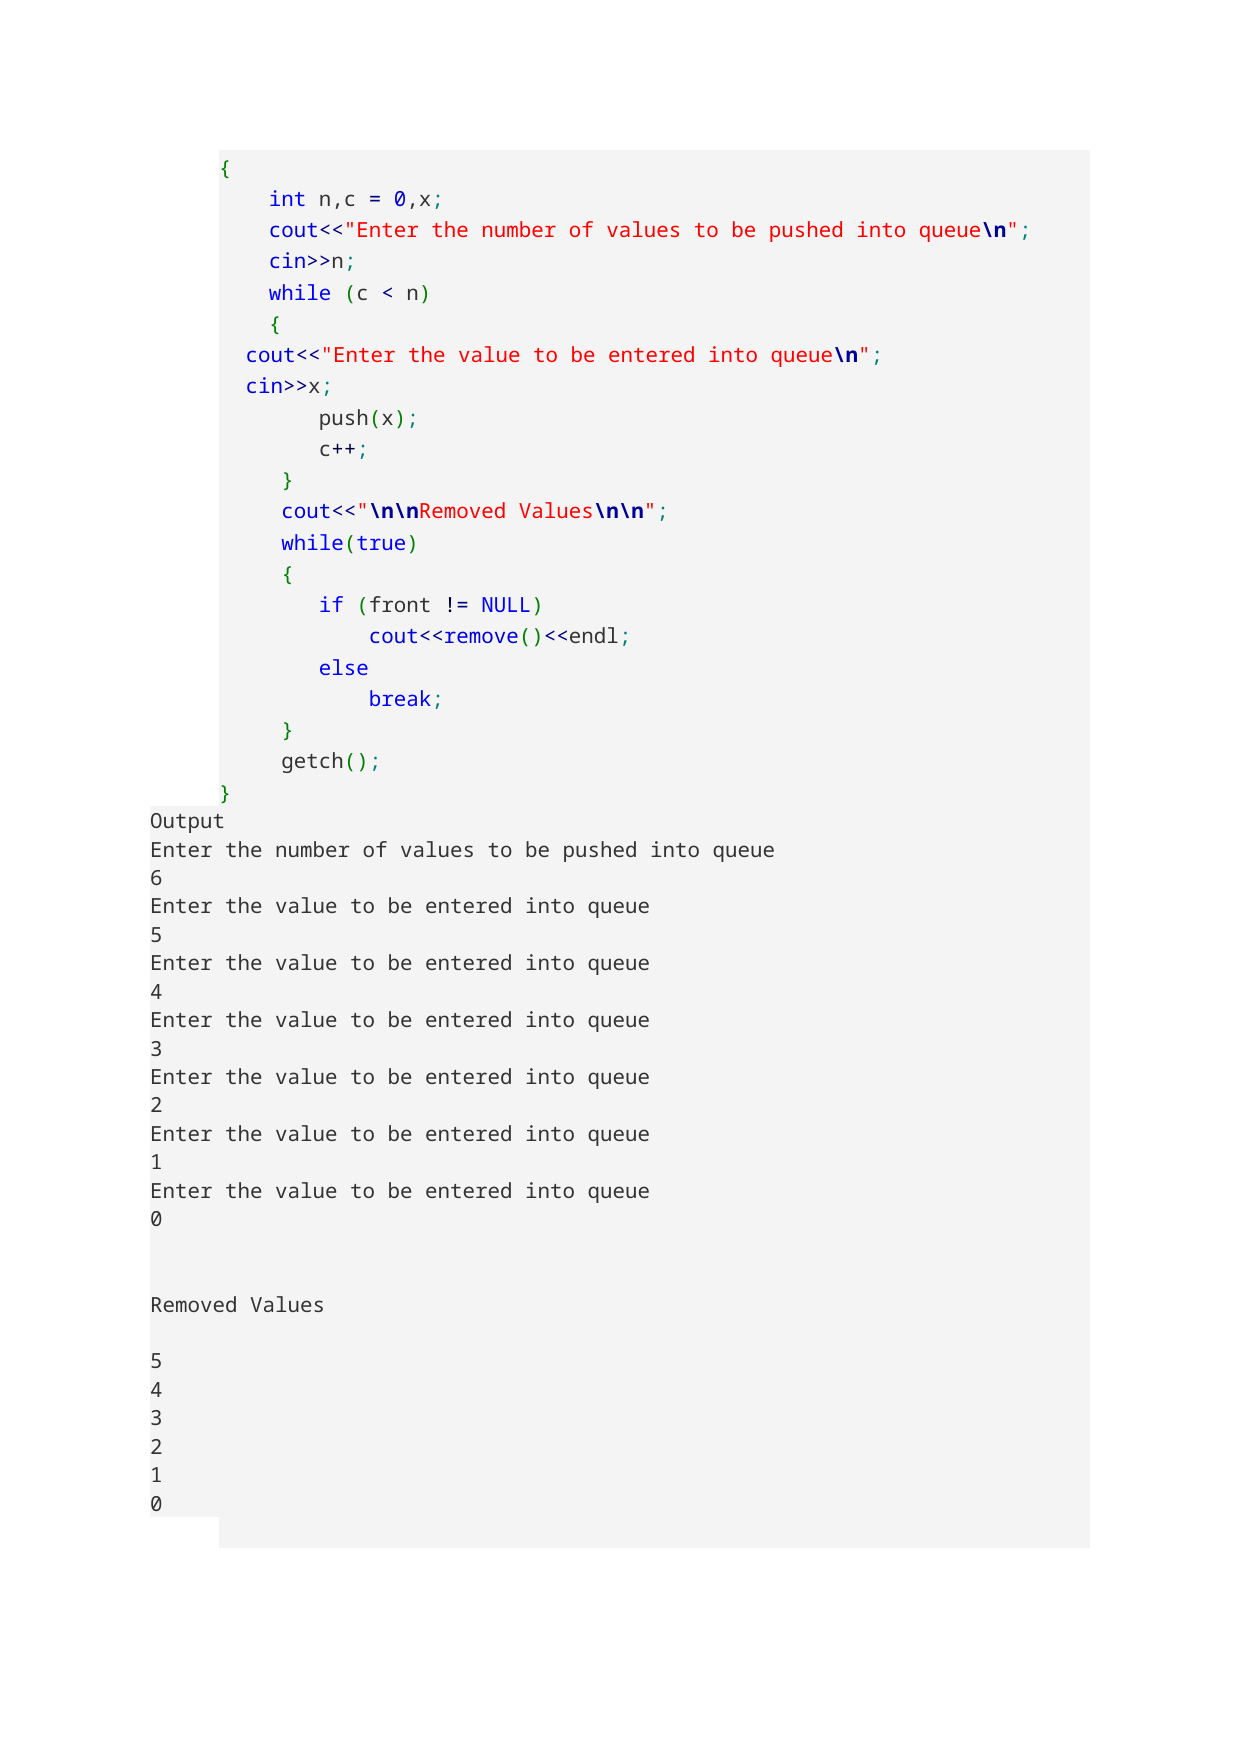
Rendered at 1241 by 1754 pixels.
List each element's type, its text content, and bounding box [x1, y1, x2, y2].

text 0 [150, 1489, 1090, 1517]
text 1 [150, 1460, 1090, 1489]
text Removed Values [150, 1290, 1090, 1318]
text break; [219, 681, 1090, 712]
text Enter the value to be entered into queue [150, 948, 1090, 977]
text 2 [150, 1432, 1090, 1460]
text while (c < n) [219, 275, 1090, 306]
text c++; [219, 431, 1090, 462]
text else [219, 650, 1090, 681]
text { [219, 306, 1090, 337]
text cout<<"Enter the number of values to be pushed into queue\n"; [219, 212, 1090, 244]
text 3 [150, 1403, 1090, 1432]
text while(true) [219, 525, 1090, 556]
text Enter the value to be entered into queue [150, 1062, 1090, 1091]
text Enter the value to be entered into queue [150, 892, 1090, 920]
text } [219, 712, 1090, 744]
text 3 [150, 1034, 1090, 1062]
text 5 [150, 920, 1090, 948]
text Enter the value to be entered into queue [150, 1119, 1090, 1147]
text if (front != NULL) [219, 587, 1090, 619]
text Output [150, 806, 1090, 835]
text { [219, 556, 1090, 587]
text Enter the value to be entered into queue [150, 1176, 1090, 1204]
text cin>>n; [219, 244, 1090, 275]
text 2 [150, 1091, 1090, 1119]
text int n,c = 0,x; [219, 181, 1090, 212]
text cout<<"\n\nRemoved Values\n\n"; [219, 494, 1090, 525]
text 6 [150, 863, 1090, 892]
text 5 [150, 1347, 1090, 1375]
text Enter the number of values to be pushed into queue [150, 835, 1090, 863]
text cout<<"Enter the value to be entered into queue\n"; [219, 337, 1090, 369]
text } [219, 462, 1090, 494]
text 0 [150, 1204, 1090, 1233]
text 1 [150, 1147, 1090, 1176]
text Enter the value to be entered into queue [150, 1005, 1090, 1034]
text cin>>x; [219, 369, 1090, 400]
text push(x); [219, 400, 1090, 431]
text getch(); [219, 744, 1090, 775]
text 4 [150, 977, 1090, 1005]
text 4 [150, 1375, 1090, 1403]
text } [219, 775, 1090, 806]
text cout<<remove()<<endl; [219, 619, 1090, 650]
text { [219, 150, 1090, 181]
